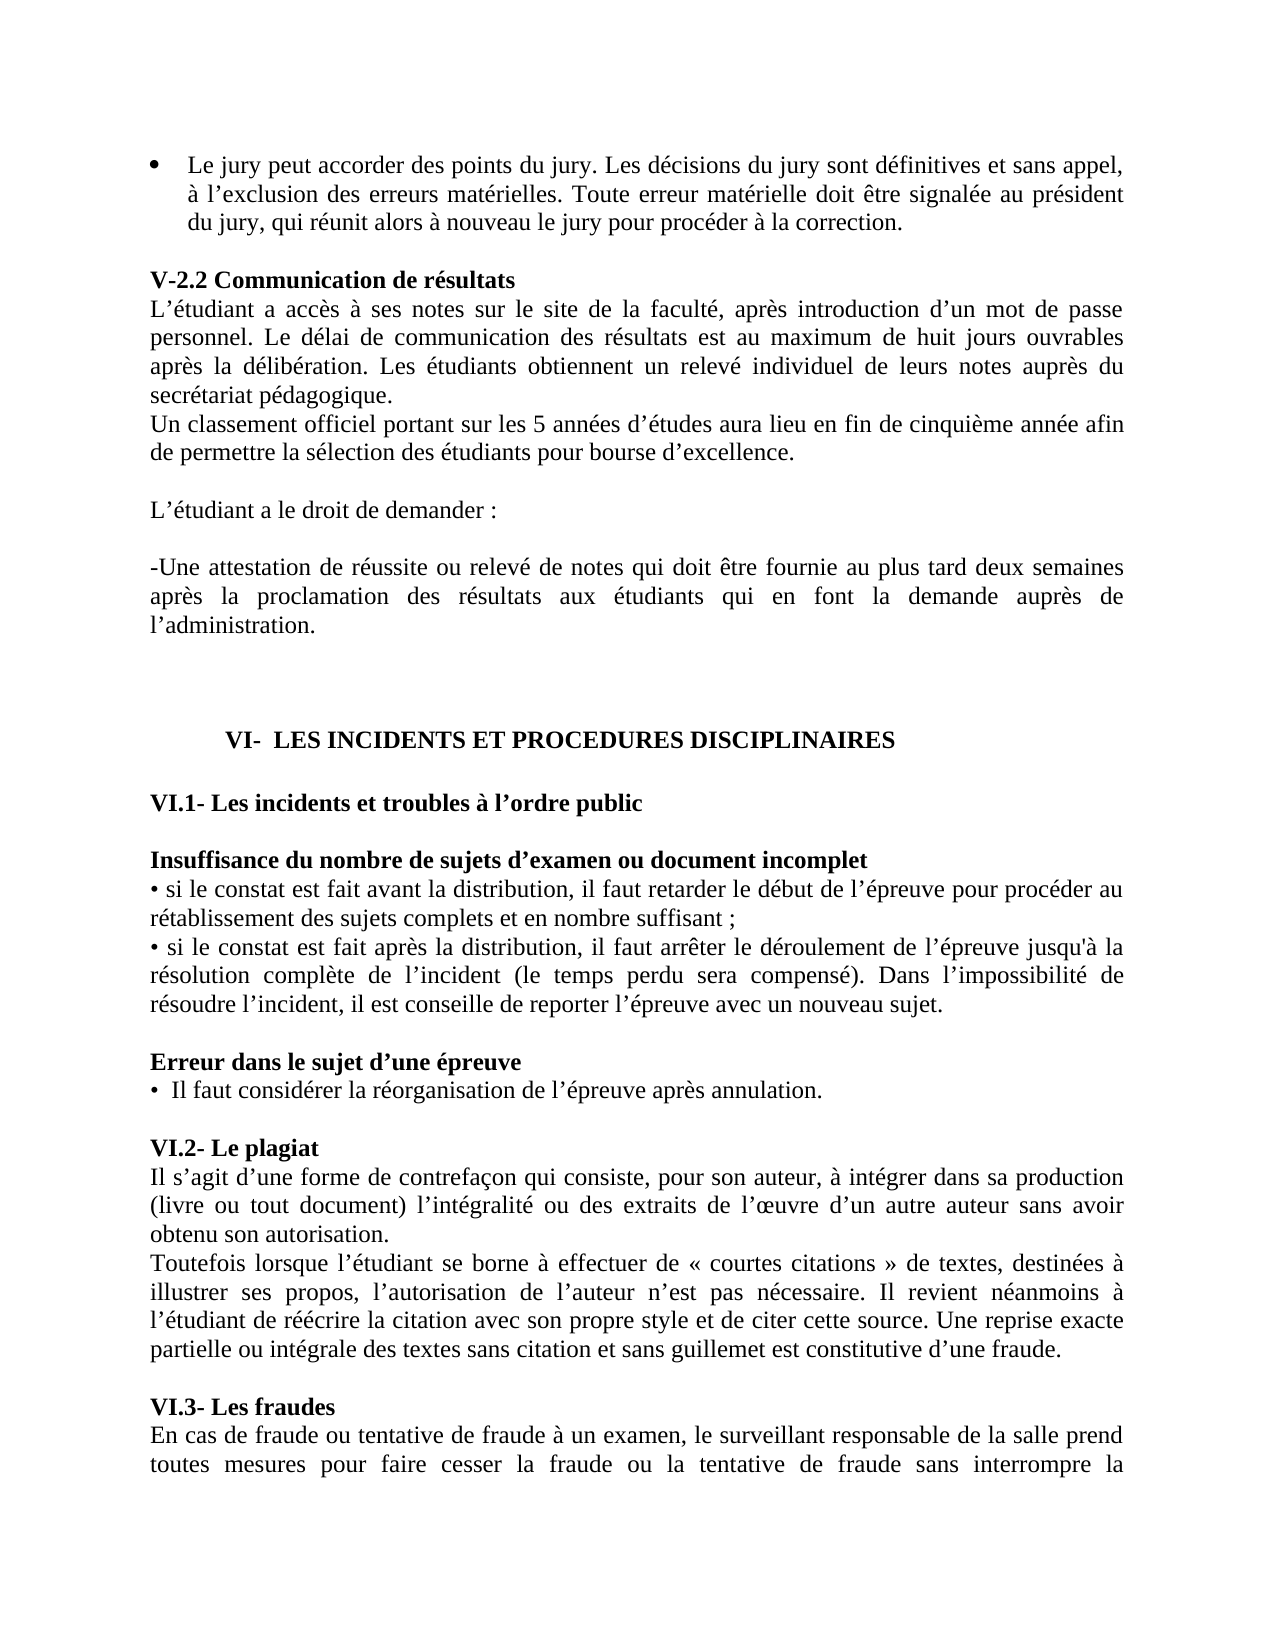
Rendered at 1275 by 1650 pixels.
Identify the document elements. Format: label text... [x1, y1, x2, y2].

text VI- LES INCIDENTS ET PROCEDURES DISCIPLINAIRES [150, 725, 1125, 754]
text L’étudiant a le droit de demander : [150, 495, 1125, 524]
text VI.3- Les fraudes [150, 1392, 1125, 1420]
list Le jury peut accorder des points du jury. Les décisions du jury sont définitives et sans appel, à l’exclusion des erreurs matérielles. Toute erreur matérielle doit être signalée au président du jury, qui réunit alors à nouveau le jury pour procéder à la correction. [150, 150, 1125, 236]
text Toutefois lorsque l’étudiant se borne à effectuer de « courtes citations » de textes, destinées à illustrer ses propos, l’autorisation de l’auteur n’est pas nécessaire. Il revient néanmoins à l’étudiant de réécrire la citation avec son propre style et de citer cette source. Une reprise exacte partielle ou intégrale des textes sans citation et sans guillemet est constitutive d’une fraude. [150, 1248, 1125, 1363]
text -Une attestation de réussite ou relevé de notes qui doit être fournie au plus tard deux semaines après la proclamation des résultats aux étudiants qui en font la demande auprès de l’administration. [150, 552, 1125, 639]
text Il s’agit d’une forme de contrefaçon qui consiste, pour son auteur, à intégrer dans sa production (livre ou tout document) l’intégralité ou des extraits de l’œuvre d’un autre auteur sans avoir obtenu son autorisation. [150, 1162, 1125, 1248]
text Un classement officiel portant sur les 5 années d’études aura lieu en fin de cinquième année afin de permettre la sélection des étudiants pour bourse d’excellence. [150, 409, 1125, 466]
text VI.2- Le plagiat [150, 1133, 1125, 1162]
text VI.1- Les incidents et troubles à l’ordre public [150, 788, 1125, 817]
text • si le constat est fait après la distribution, il faut arrêter le déroulement de l’épreuve jusqu'à la résolution complète de l’incident (le temps perdu sera compensé). Dans l’impossibilité de résoudre l’incident, il est conseille de reporter l’épreuve avec un nouveau sujet. [150, 932, 1125, 1018]
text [150, 1420, 1125, 1478]
text • si le constat est fait avant la distribution, il faut retarder le début de l’épreuve pour procéder au rétablissement des sujets complets et en nombre suffisant ; [150, 874, 1125, 932]
text Insuffisance du nombre de sujets d’examen ou document incomplet [150, 845, 1125, 874]
text • Il faut considérer la réorganisation de l’épreuve après annulation. [150, 1075, 1125, 1104]
text V-2.2 Communication de résultats [150, 265, 1125, 294]
text L’étudiant a accès à ses notes sur le site de la faculté, après introduction d’un mot de passe personnel. Le délai de communication des résultats est au maximum de huit jours ouvrables après la délibération. Les étudiants obtiennent un relevé individuel de leurs notes auprès du secrétariat pédagogique. [150, 294, 1125, 409]
text Erreur dans le sujet d’une épreuve [150, 1047, 1125, 1075]
